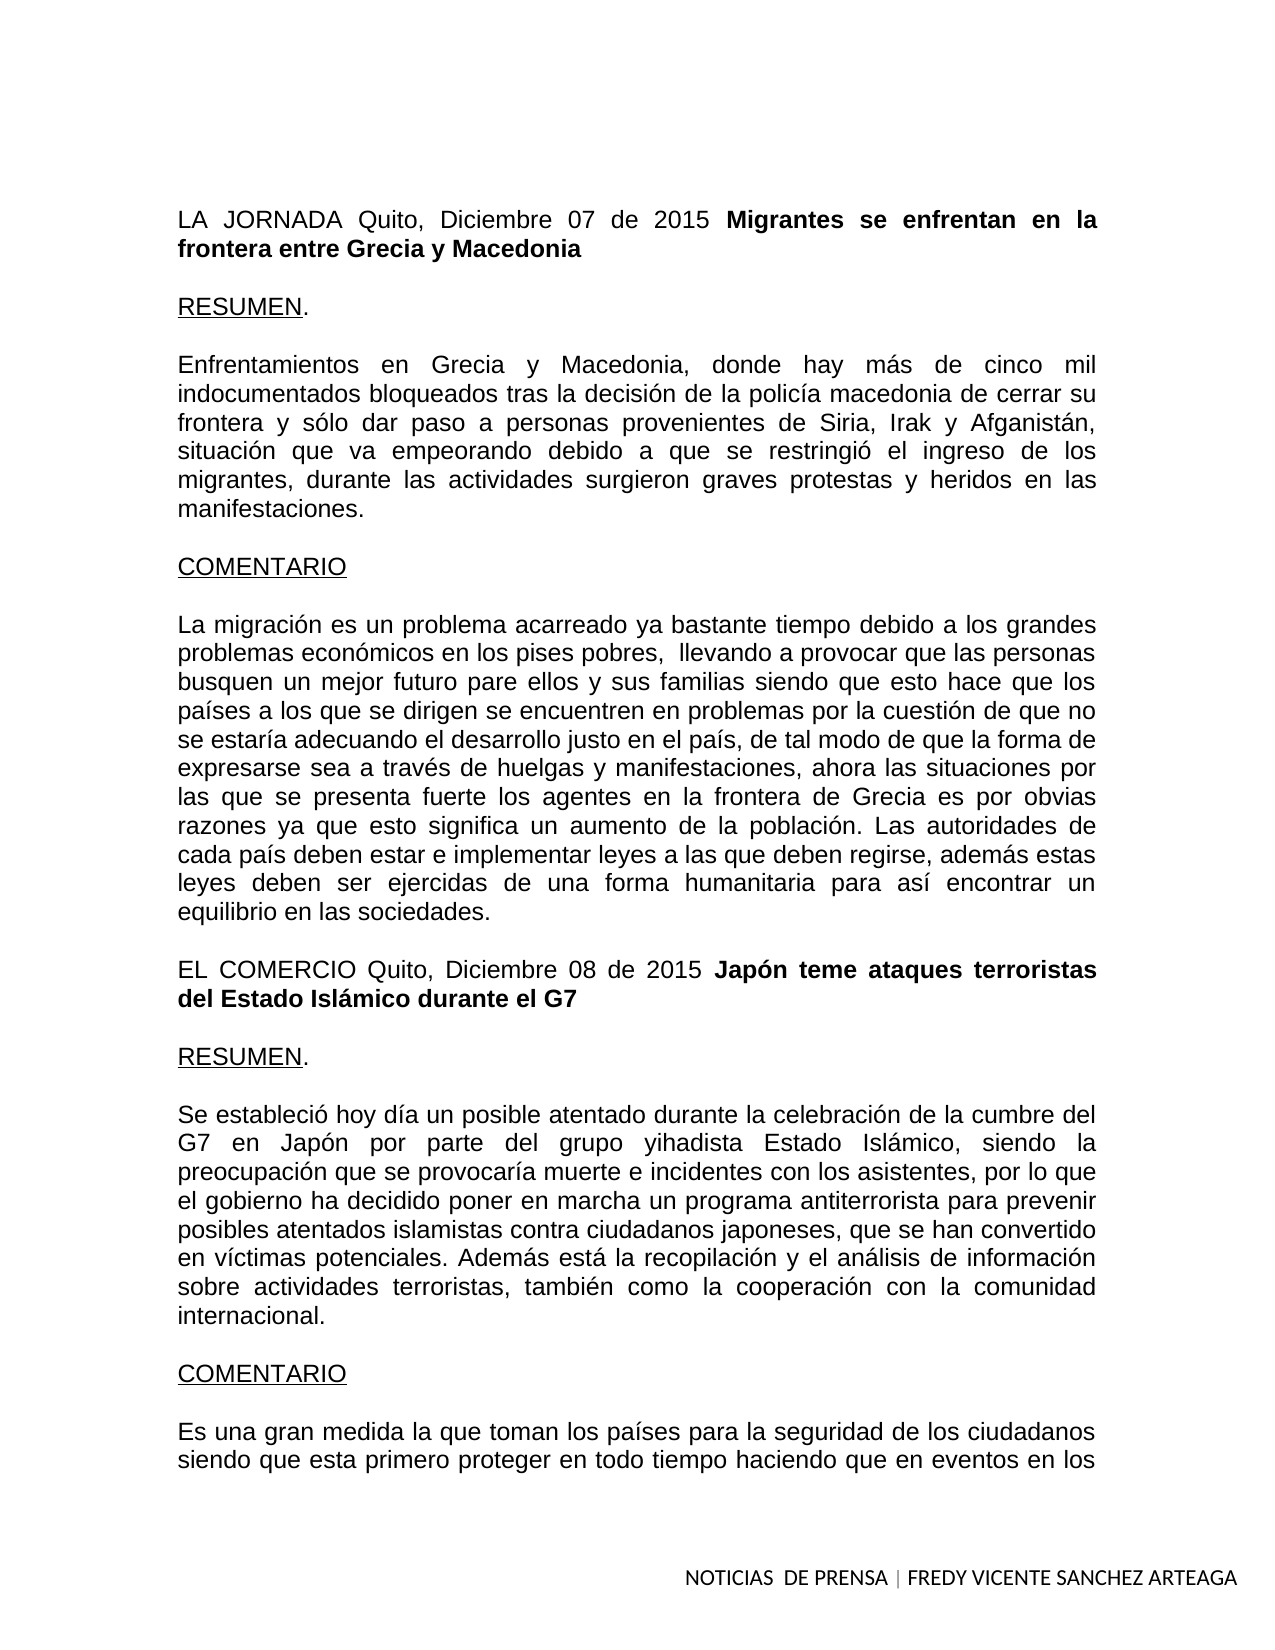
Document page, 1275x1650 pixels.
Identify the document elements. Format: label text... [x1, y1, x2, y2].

text RESUMEN. [177, 1042, 1098, 1071]
text LA JORNADA Quito, Diciembre 07 de 2015 Migrantes se enfrentan en la frontera entre Grecia y Macedonia [177, 206, 1098, 263]
text EL COMERCIO Quito, Diciembre 08 de 2015 Japón teme ataques terroristas del Estado Islámico durante el G7 [177, 955, 1098, 1013]
text Se estableció hoy día un posible atentado durante la celebración de la cumbre del G7 en Japón por parte del grupo yihadista Estado Islámico, siendo la preocupación que se provocaría muerte e incidentes con los asistentes, por lo que el gobierno ha decidido poner en marcha un programa antiterrorista para prevenir posibles atentados islamistas contra ciudadanos japoneses, que se han convertido en víctimas potenciales. Además está la recopilación y el análisis de información sobre actividades terroristas, también como la cooperación con la comunidad internacional. [177, 1100, 1098, 1330]
text Enfrentamientos en Grecia y Macedonia, donde hay más de cinco mil indocumentados bloqueados tras la decisión de la policía macedonia de cerrar su frontera y sólo dar paso a personas provenientes de Siria, Irak y Afganistán, situación que va empeorando debido a que se restringió el ingreso de los migrantes, durante las actividades surgieron graves protestas y heridos en las manifestaciones. [177, 350, 1098, 523]
text COMENTARIO [177, 552, 1098, 581]
text La migración es un problema acarreado ya bastante tiempo debido a los grandes problemas económicos en los pises pobres, llevando a provocar que las personas busquen un mejor futuro pare ellos y sus familias siendo que esto hace que los países a los que se dirigen se encuentren en problemas por la cuestión de que no se estaría adecuando el desarrollo justo en el país, de tal modo de que la forma de expresarse sea a través de huelgas y manifestaciones, ahora las situaciones por las que se presenta fuerte los agentes en la frontera de Grecia es por obvias razones ya que esto significa un aumento de la población. Las autoridades de cada país deben estar e implementar leyes a las que deben regirse, además estas leyes deben ser ejercidas de una forma humanitaria para así encontrar un equilibrio en las sociedades. [177, 610, 1098, 926]
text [177, 1417, 1098, 1474]
text COMENTARIO [177, 1359, 1098, 1388]
text RESUMEN. [177, 292, 1098, 321]
